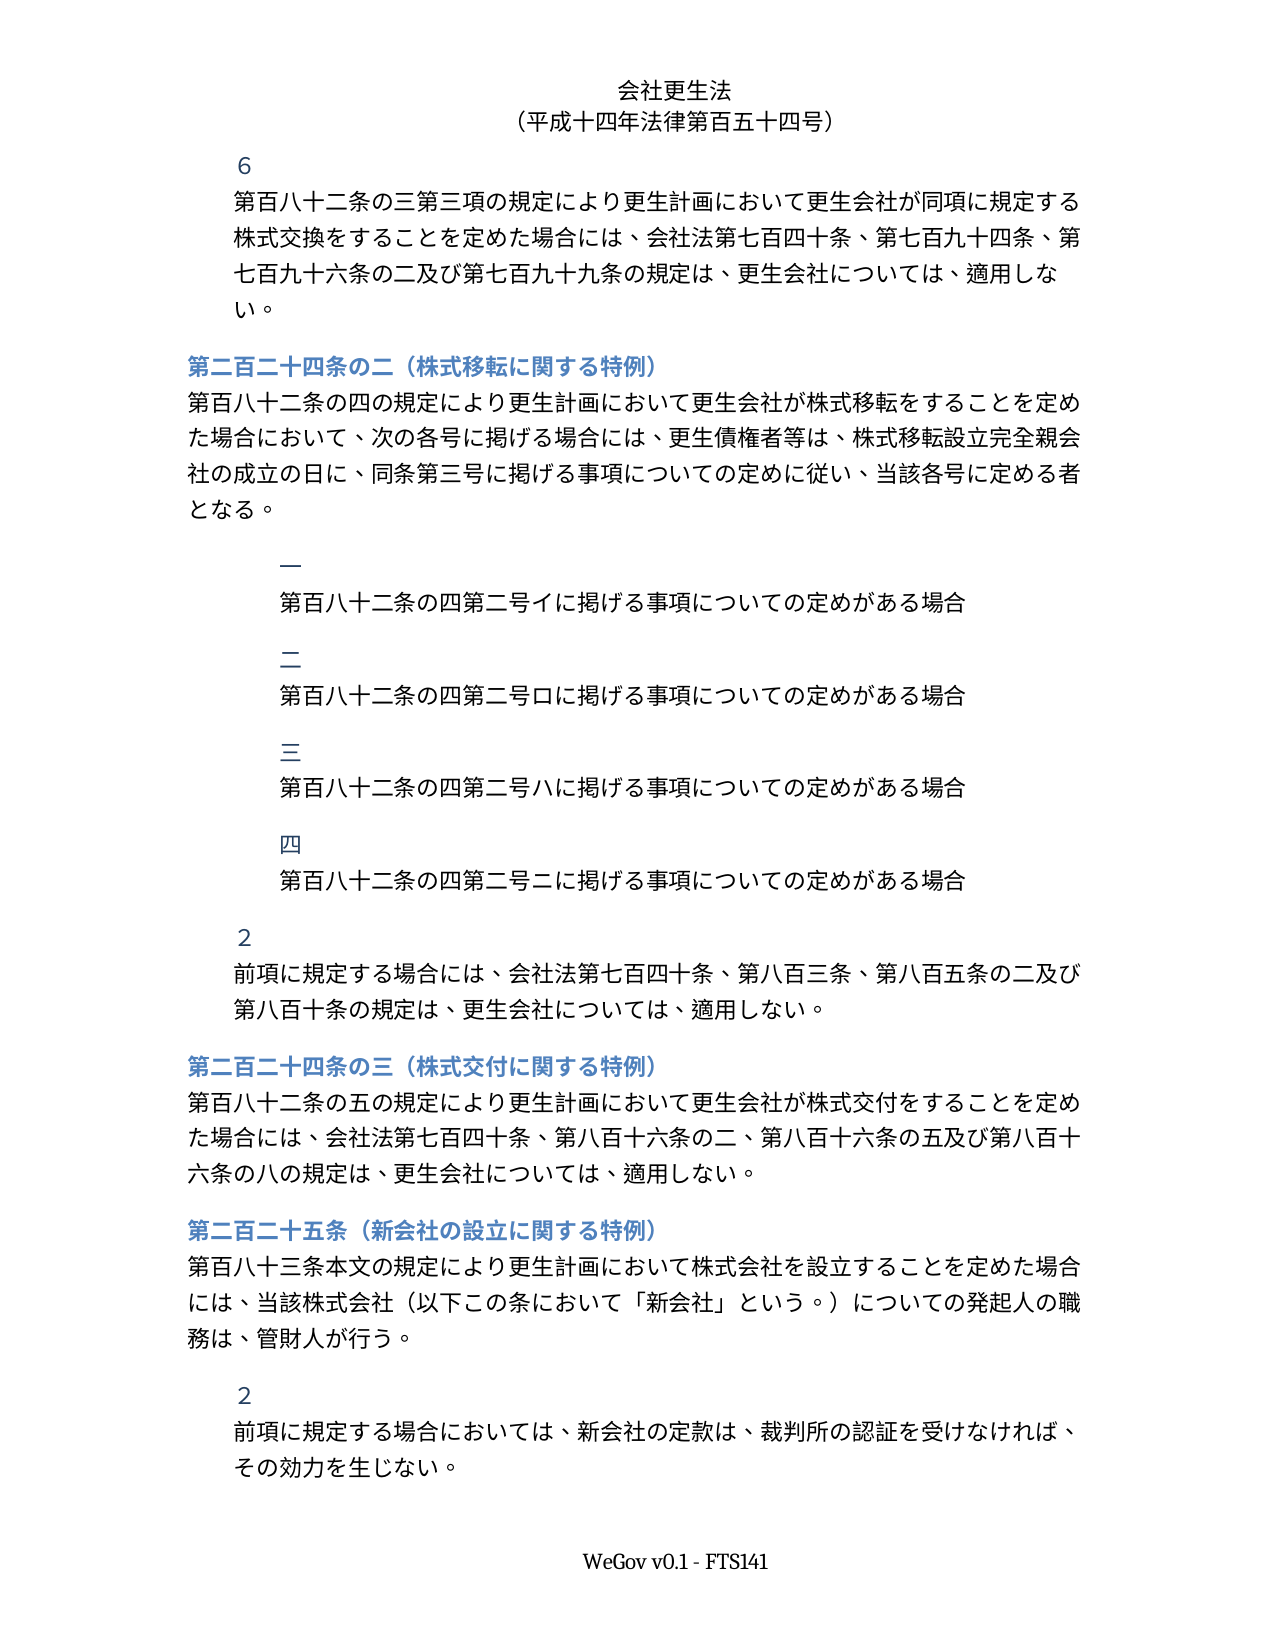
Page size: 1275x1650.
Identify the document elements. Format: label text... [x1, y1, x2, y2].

text 第百八十二条の三第三項の規定により更生計画において更生会社が同項に規定する株式交換をすることを定めた場合には、会社法第七百四十条、第七百九十四条、第七百九十六条の二及び第七百九十九条の規定は、更生会社については、適用しない。 [233, 186, 1087, 325]
text 第百八十二条の四第二号ロに掲げる事項についての定めがある場合 [279, 680, 1087, 711]
subtitle ２ [233, 1380, 1087, 1411]
text 前項に規定する場合には、会社法第七百四十条、第八百三条、第八百五条の二及び第八百十条の規定は、更生会社については、適用しない。 [233, 958, 1087, 1025]
subtitle 二 [279, 644, 1087, 675]
subtitle 第二百二十四条の二（株式移転に関する特例） [187, 351, 1087, 382]
text 前項に規定する場合においては、新会社の定款は、裁判所の認証を受けなければ、その効力を生じない。 [233, 1416, 1087, 1483]
subtitle 三 [279, 736, 1087, 768]
text 第百八十三条本文の規定により更生計画において株式会社を設立することを定めた場合には、当該株式会社（以下この条において「新会社」という。）についての発起人の職務は、管財人が行う。 [187, 1251, 1087, 1354]
subtitle 一 [279, 551, 1087, 582]
text 第百八十二条の四第二号ハに掲げる事項についての定めがある場合 [279, 772, 1087, 804]
text 第百八十二条の四第二号イに掲げる事項についての定めがある場合 [279, 587, 1087, 618]
subtitle ６ [233, 150, 1087, 181]
subtitle 第二百二十四条の三（株式交付に関する特例） [187, 1051, 1087, 1082]
text 第百八十二条の四の規定により更生計画において更生会社が株式移転をすることを定めた場合において、次の各号に掲げる場合には、更生債権者等は、株式移転設立完全親会社の成立の日に、同条第三号に掲げる事項についての定めに従い、当該各号に定める者となる。 [187, 386, 1087, 526]
text 第百八十二条の五の規定により更生計画において更生会社が株式交付をすることを定めた場合には、会社法第七百四十条、第八百十六条の二、第八百十六条の五及び第八百十六条の八の規定は、更生会社については、適用しない。 [187, 1086, 1087, 1189]
subtitle 四 [279, 829, 1087, 860]
subtitle ２ [233, 922, 1087, 953]
subtitle 第二百二十五条（新会社の設立に関する特例） [187, 1215, 1087, 1246]
text 第百八十二条の四第二号ニに掲げる事項についての定めがある場合 [279, 865, 1087, 896]
